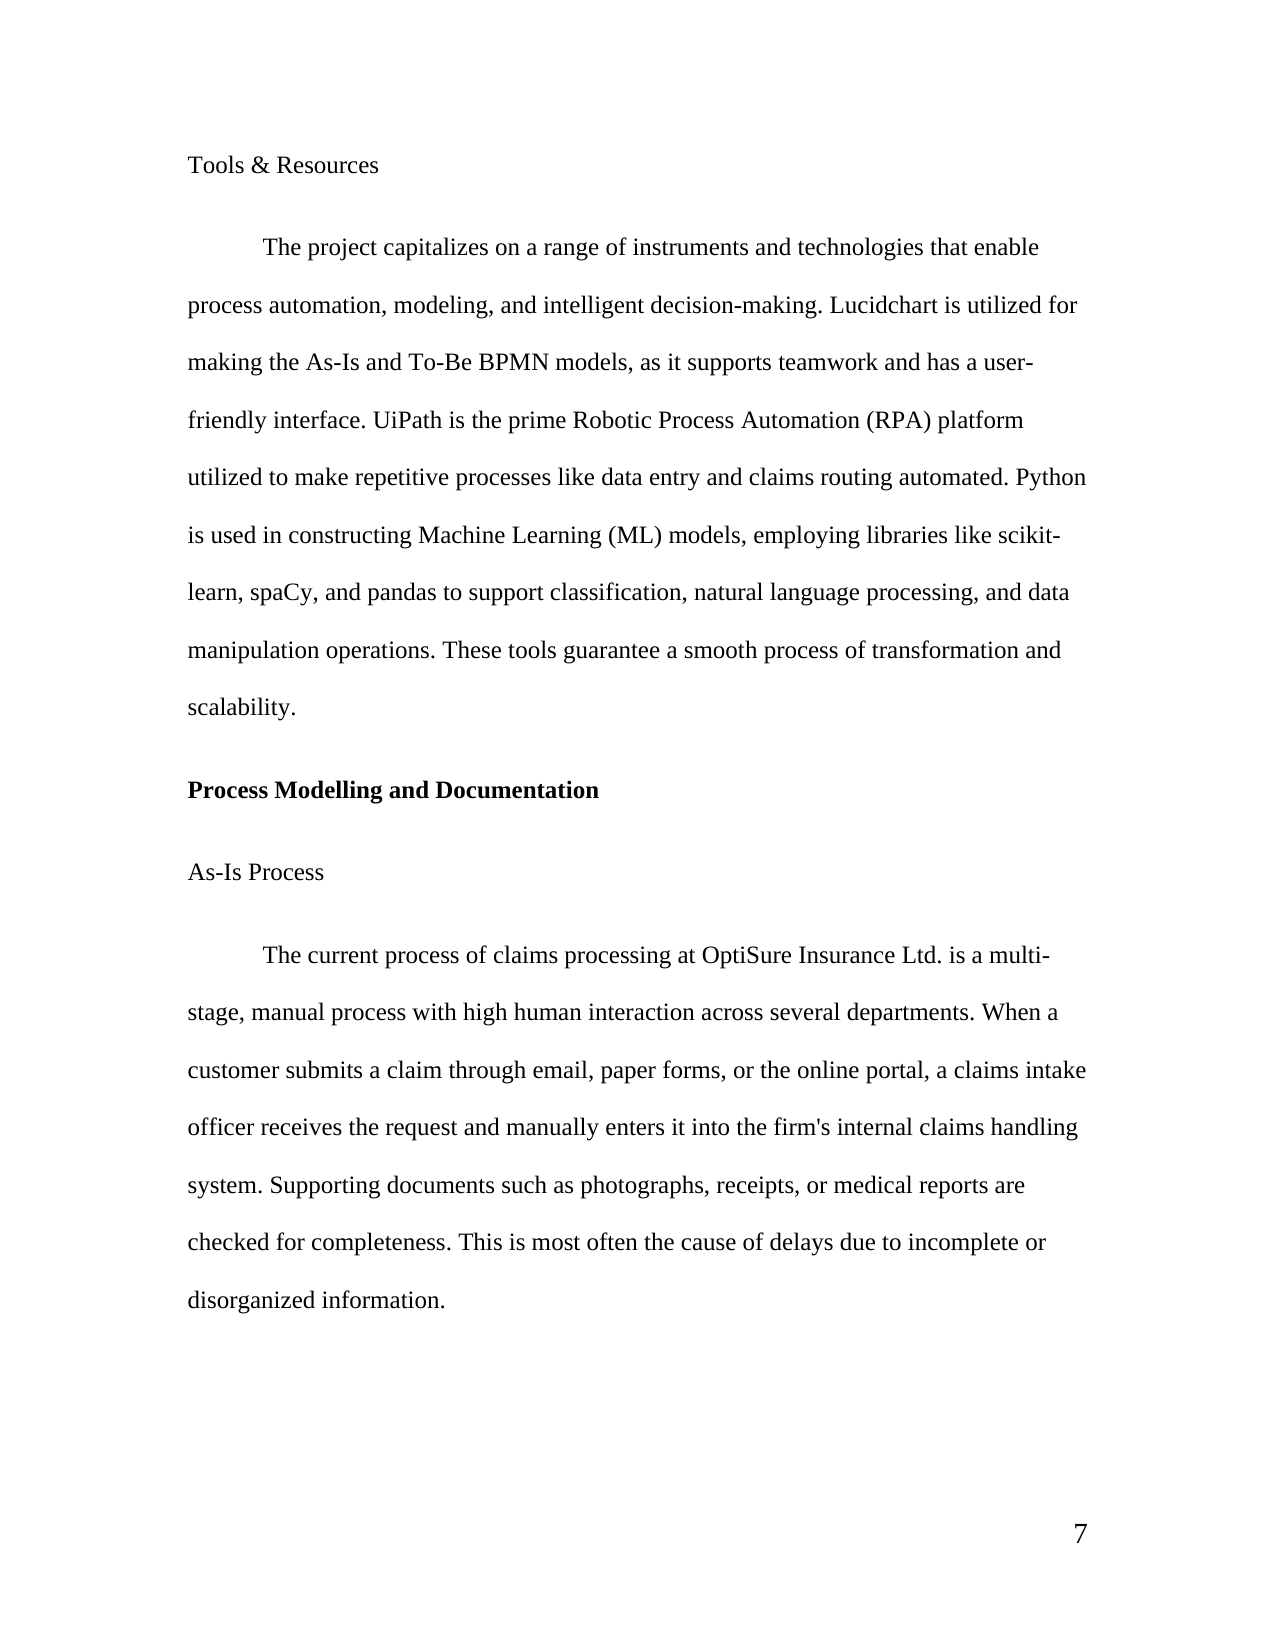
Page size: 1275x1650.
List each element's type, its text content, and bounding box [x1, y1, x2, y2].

text The current process of claims processing at OptiSure Insurance Ltd. is a multi-stage, manual process with high human interaction across several departments. When a customer submits a claim through email, paper forms, or the online portal, a claims intake officer receives the request and manually enters it into the firm's internal claims handling system. Supporting documents such as photographs, receipts, or medical reports are checked for completeness. This is most often the cause of delays due to incomplete or disorganized information. [187, 940, 1087, 1314]
text As-Is Process [187, 857, 1087, 886]
text Tools & Resources [187, 150, 1087, 179]
text The project capitalizes on a range of instruments and technologies that enable process automation, modeling, and intelligent decision-making. Lucidchart is utilized for making the As-Is and To-Be BPMN models, as it supports teamwork and has a user-friendly interface. UiPath is the prime Robotic Process Automation (RPA) platform utilized to make repetitive processes like data entry and claims routing automated. Python is used in constructing Machine Learning (ML) models, employing libraries like scikit-learn, spaCy, and pandas to support classification, natural language processing, and data manipulation operations. These tools guarantee a smooth process of transformation and scalability. [187, 232, 1087, 721]
text Process Modelling and Documentation [187, 775, 1087, 804]
